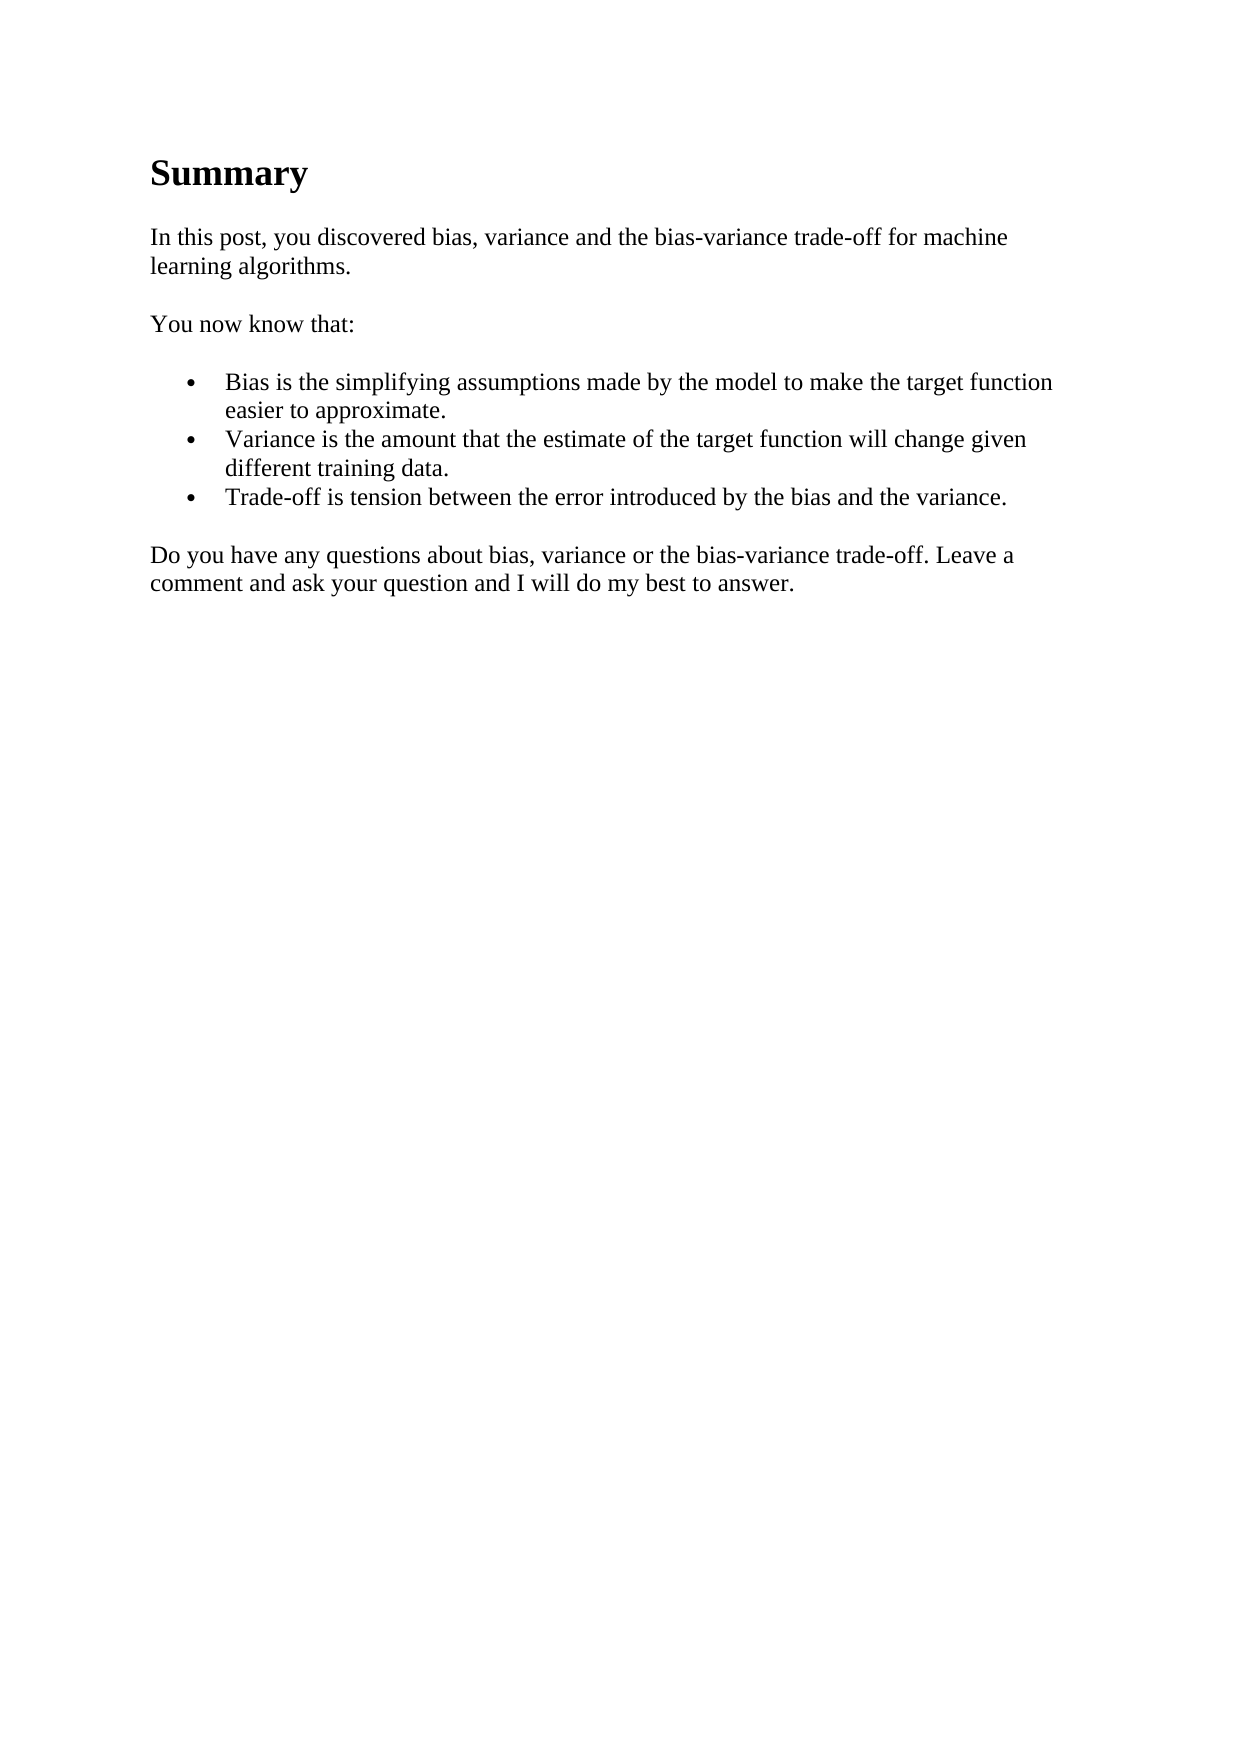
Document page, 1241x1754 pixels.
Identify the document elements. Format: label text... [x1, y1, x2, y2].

text Summary [150, 150, 1090, 193]
list Trade-off is tension between the error introduced by the bias and the variance. [187, 482, 1090, 511]
list Variance is the amount that the estimate of the target function will change given different training data. [187, 424, 1090, 482]
text You now know that: [150, 309, 1090, 338]
text Do you have any questions about bias, variance or the bias-variance trade-off. Leave a comment and ask your question and I will do my best to answer. [150, 540, 1090, 597]
list Bias is the simplifying assumptions made by the model to make the target function easier to approximate. [187, 367, 1090, 424]
text In this post, you discovered bias, variance and the bias-variance trade-off for machine learning algorithms. [150, 222, 1090, 280]
